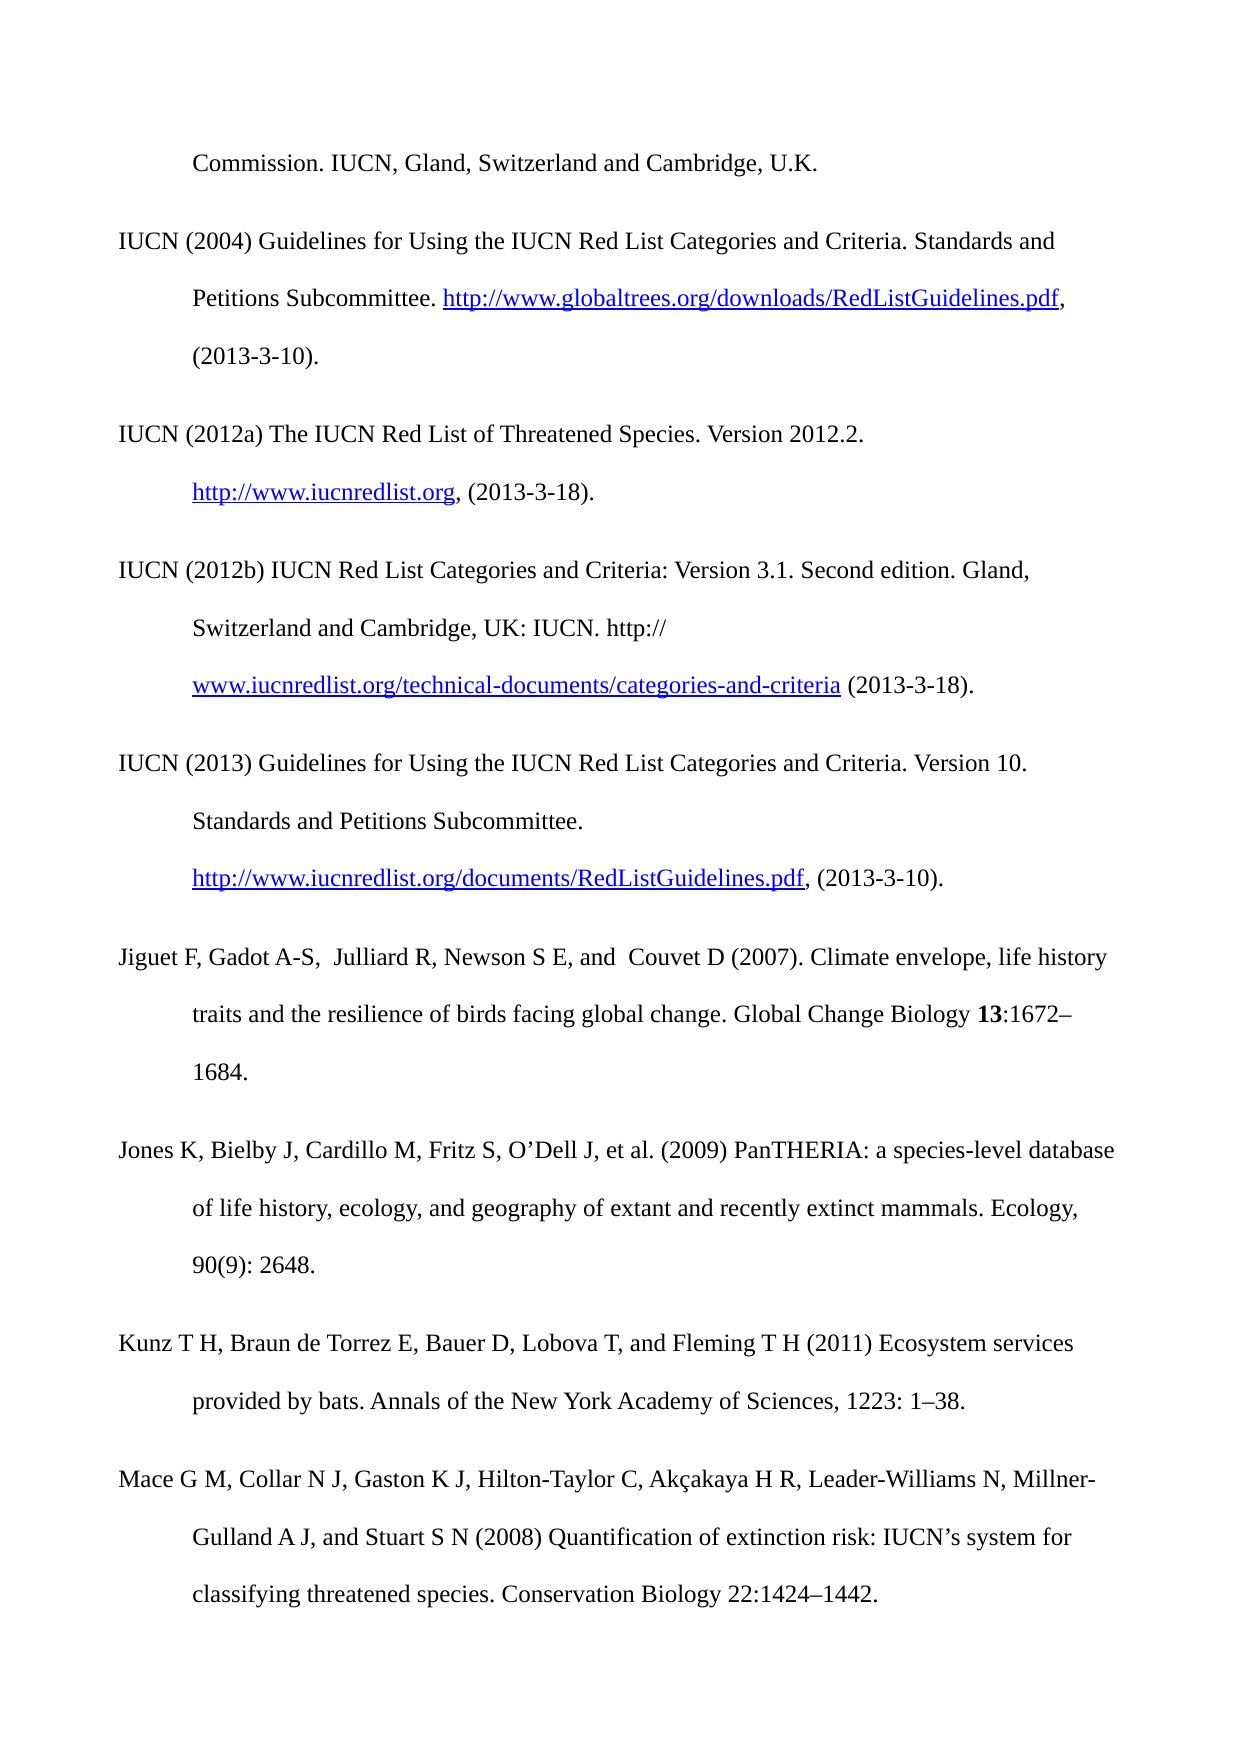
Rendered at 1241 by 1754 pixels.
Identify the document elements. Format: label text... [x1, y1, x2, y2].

text IUCN (2012b) IUCN Red List Categories and Criteria: Version 3.1. Second edition. Gland, Switzerland and Cambridge, UK: IUCN. http:// www.iucnredlist.org/technical-documents/categories-and-criteria (2013-3-18). [118, 555, 1122, 699]
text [118, 148, 1122, 176]
text Mace G M, Collar N J, Gaston K J, Hilton-Taylor C, Akçakaya H R, Leader-Williams N, Millner-Gulland A J, and Stuart S N (2008) Quantification of extinction risk: IUCN’s system for classifying threatened species. Conservation Biology 22:1424–1442. [118, 1464, 1122, 1608]
text Kunz T H, Braun de Torrez E, Bauer D, Lobova T, and Fleming T H (2011) Ecosystem services provided by bats. Annals of the New York Academy of Sciences, 1223: 1–38. [118, 1328, 1122, 1415]
text Jones K, Bielby J, Cardillo M, Fritz S, O’Dell J, et al. (2009) PanTHERIA: a species-level database of life history, ecology, and geography of extant and recently extinct mammals. Ecology, 90(9): 2648. [118, 1135, 1122, 1279]
text IUCN (2004) Guidelines for Using the IUCN Red List Categories and Criteria. Standards and Petitions Subcommittee. http://www.globaltrees.org/downloads/RedListGuidelines.pdf, (2013-3-10). [118, 226, 1122, 370]
text IUCN (2012a) The IUCN Red List of Threatened Species. Version 2012.2. http://www.iucnredlist.org, (2013-3-18). [118, 419, 1122, 506]
text Jiguet F, Gadot A-S, Julliard R, Newson S E, and Couvet D (2007). Climate envelope, life history traits and the resilience of birds facing global change. Global Change Biology 13:1672–1684. [118, 942, 1122, 1086]
text IUCN (2013) Guidelines for Using the IUCN Red List Categories and Criteria. Version 10. Standards and Petitions Subcommittee. http://www.iucnredlist.org/documents/RedListGuidelines.pdf, (2013-3-10). [118, 748, 1122, 892]
